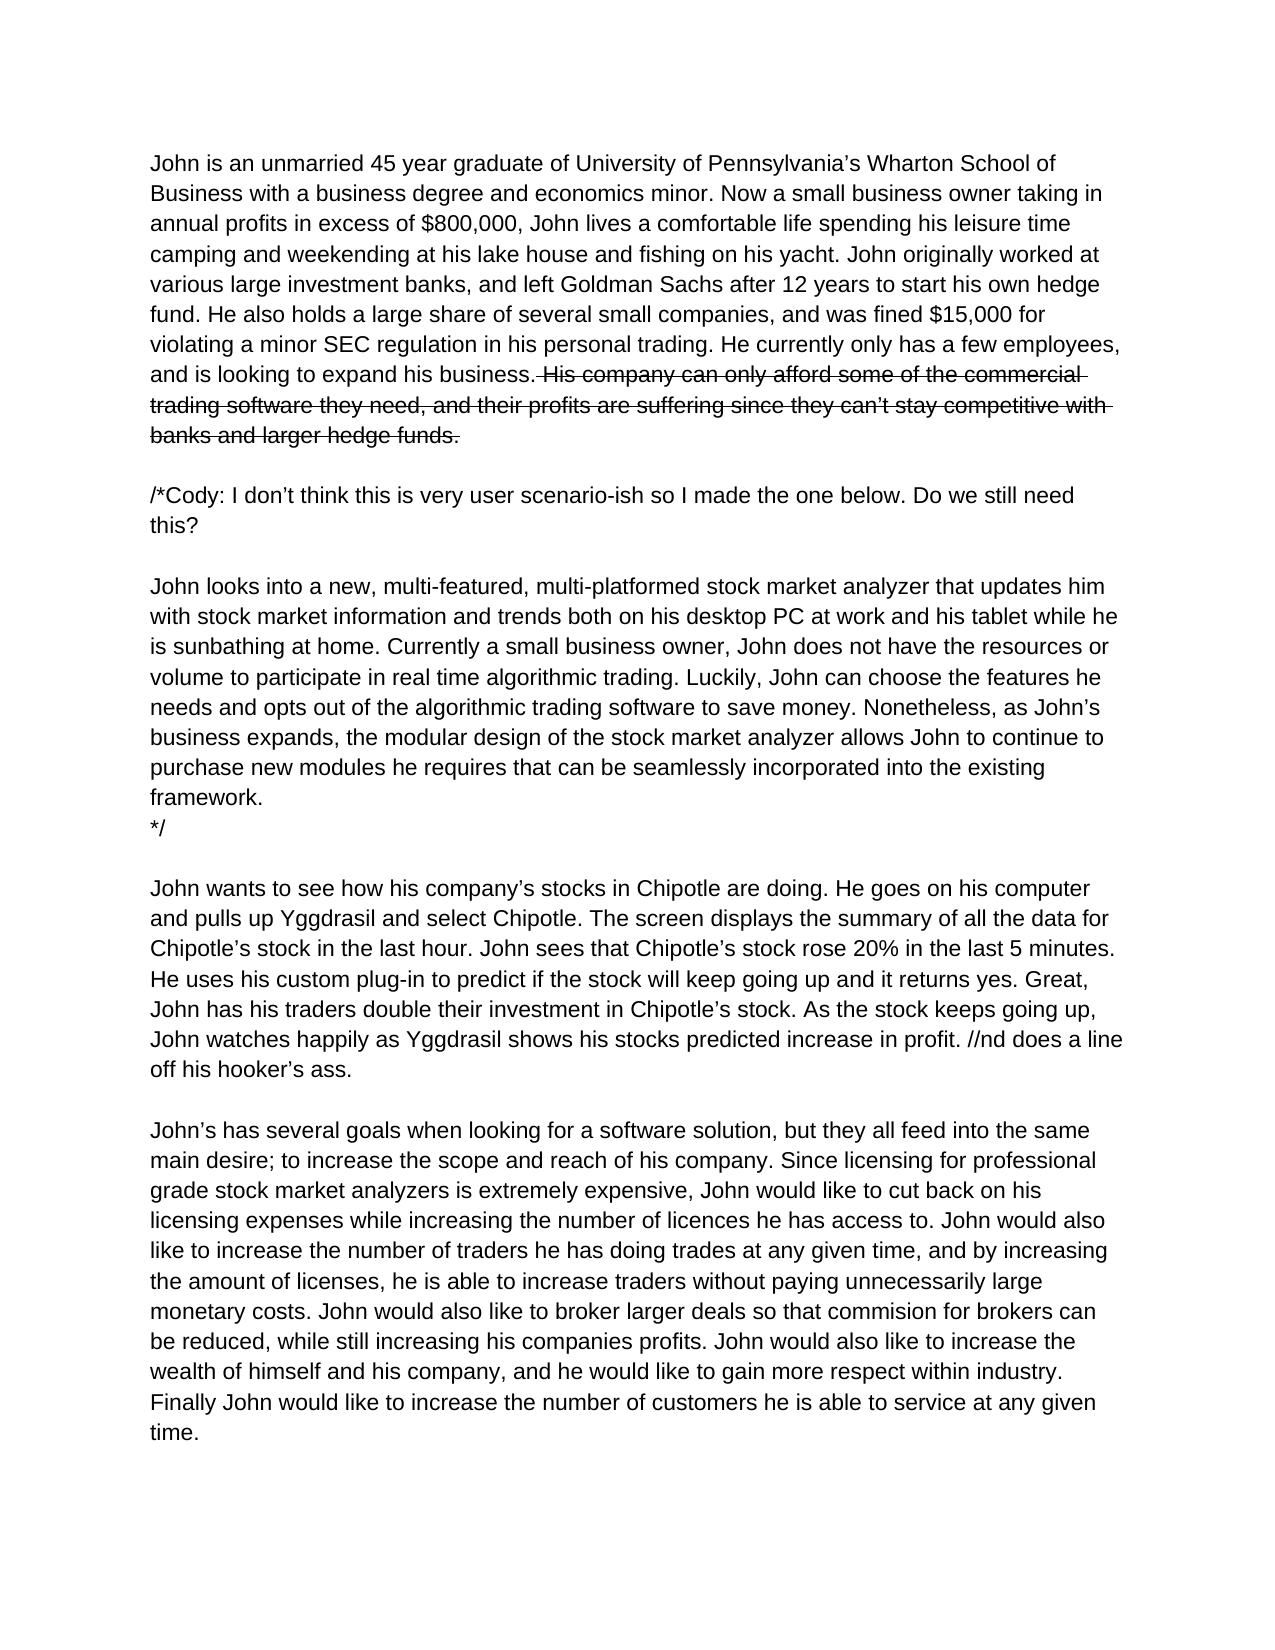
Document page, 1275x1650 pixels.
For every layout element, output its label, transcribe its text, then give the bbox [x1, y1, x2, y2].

text John’s has several goals when looking for a software solution, but they all feed into the same main desire; to increase the scope and reach of his company. Since licensing for professional grade stock market analyzers is extremely expensive, John would like to cut back on his licensing expenses while increasing the number of licences he has access to. John would also like to increase the number of traders he has doing trades at any given time, and by increasing the amount of licenses, he is able to increase traders without paying unnecessarily large monetary costs. John would also like to broker larger deals so that commision for brokers can be reduced, while still increasing his companies profits. John would also like to increase the wealth of himself and his company, and he would like to gain more respect within industry. Finally John would like to increase the number of customers he is able to service at any given time. [150, 1117, 1125, 1445]
text John looks into a new, multi-featured, multi-platformed stock market analyzer that updates him with stock market information and trends both on his desktop PC at work and his tablet while he is sunbathing at home. Currently a small business owner, John does not have the resources or volume to participate in real time algorithmic trading. Luckily, John can choose the features he needs and opts out of the algorithmic trading software to save money. Nonetheless, as John’s business expands, the modular design of the stock market analyzer allows John to continue to purchase new modules he requires that can be seamlessly incorporated into the existing framework. [150, 573, 1125, 811]
text John is an unmarried 45 year graduate of University of Pennsylvania’s Wharton School of Business with a business degree and economics minor. Now a small business owner taking in annual profits in excess of $800,000, John lives a comfortable life spending his leisure time camping and weekending at his lake house and fishing on his yacht. John originally worked at various large investment banks, and left Goldman Sachs after 12 years to start his own hedge fund. He also holds a large share of several small companies, and was fined $15,000 for violating a minor SEC regulation in his personal trading. He currently only has a few employees, and is looking to expand his business. His company can only afford some of the commercial trading software they need, and their profits are suffering since they can’t stay competitive with banks and larger hedge funds. [150, 150, 1125, 448]
text /*Cody: I don’t think this is very user scenario-ish so I made the one below. Do we still need this? [150, 482, 1125, 539]
text */ [150, 814, 1125, 841]
text John wants to see how his company’s stocks in Chipotle are doing. He goes on his computer and pulls up Yggdrasil and select Chipotle. The screen displays the summary of all the data for Chipotle’s stock in the last hour. John sees that Chipotle’s stock rose 20% in the last 5 minutes. He uses his custom plug-in to predict if the stock will keep going up and it returns yes. Great, John has his traders double their investment in Chipotle’s stock. As the stock keeps going up, John watches happily as Yggdrasil shows his stocks predicted increase in profit. //nd does a line off his hooker’s ass. [150, 875, 1125, 1083]
